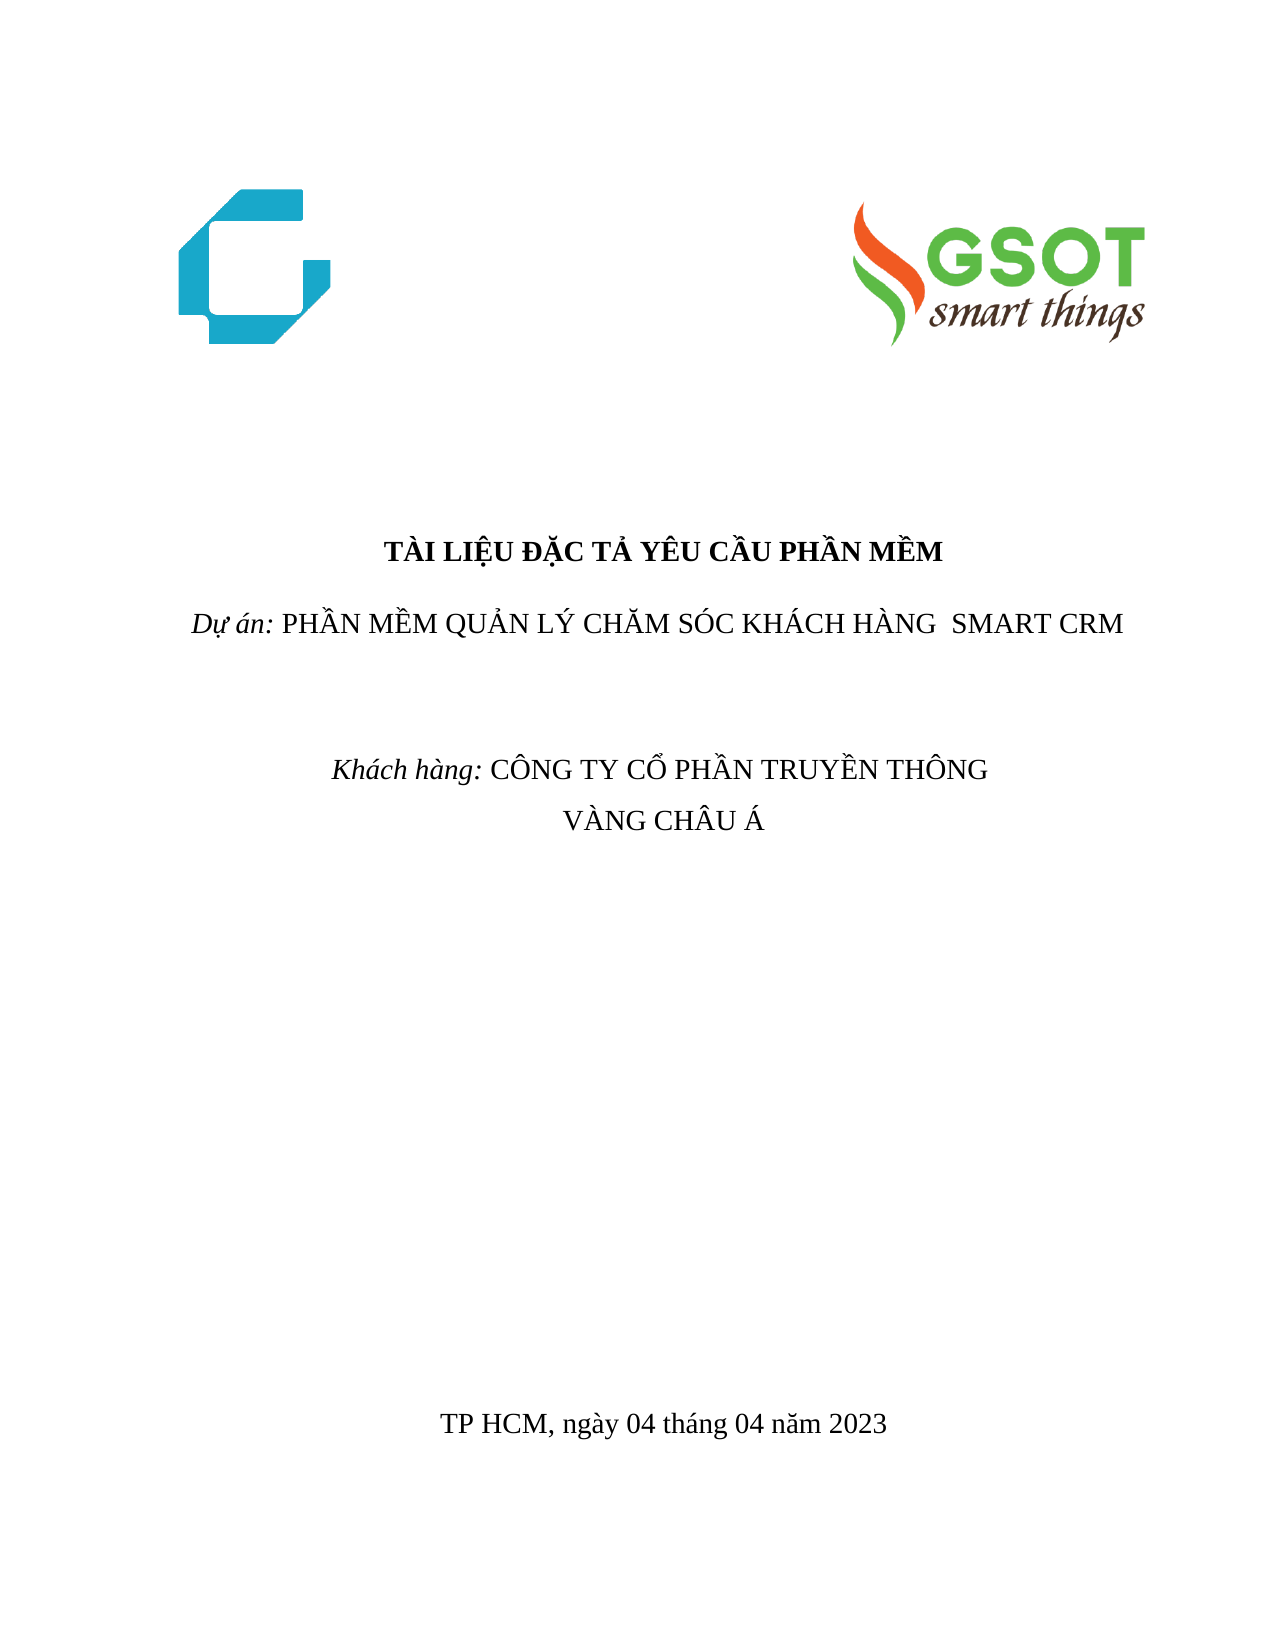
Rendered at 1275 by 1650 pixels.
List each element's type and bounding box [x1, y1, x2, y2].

picture [177, 189, 331, 343]
picture [848, 196, 1140, 351]
